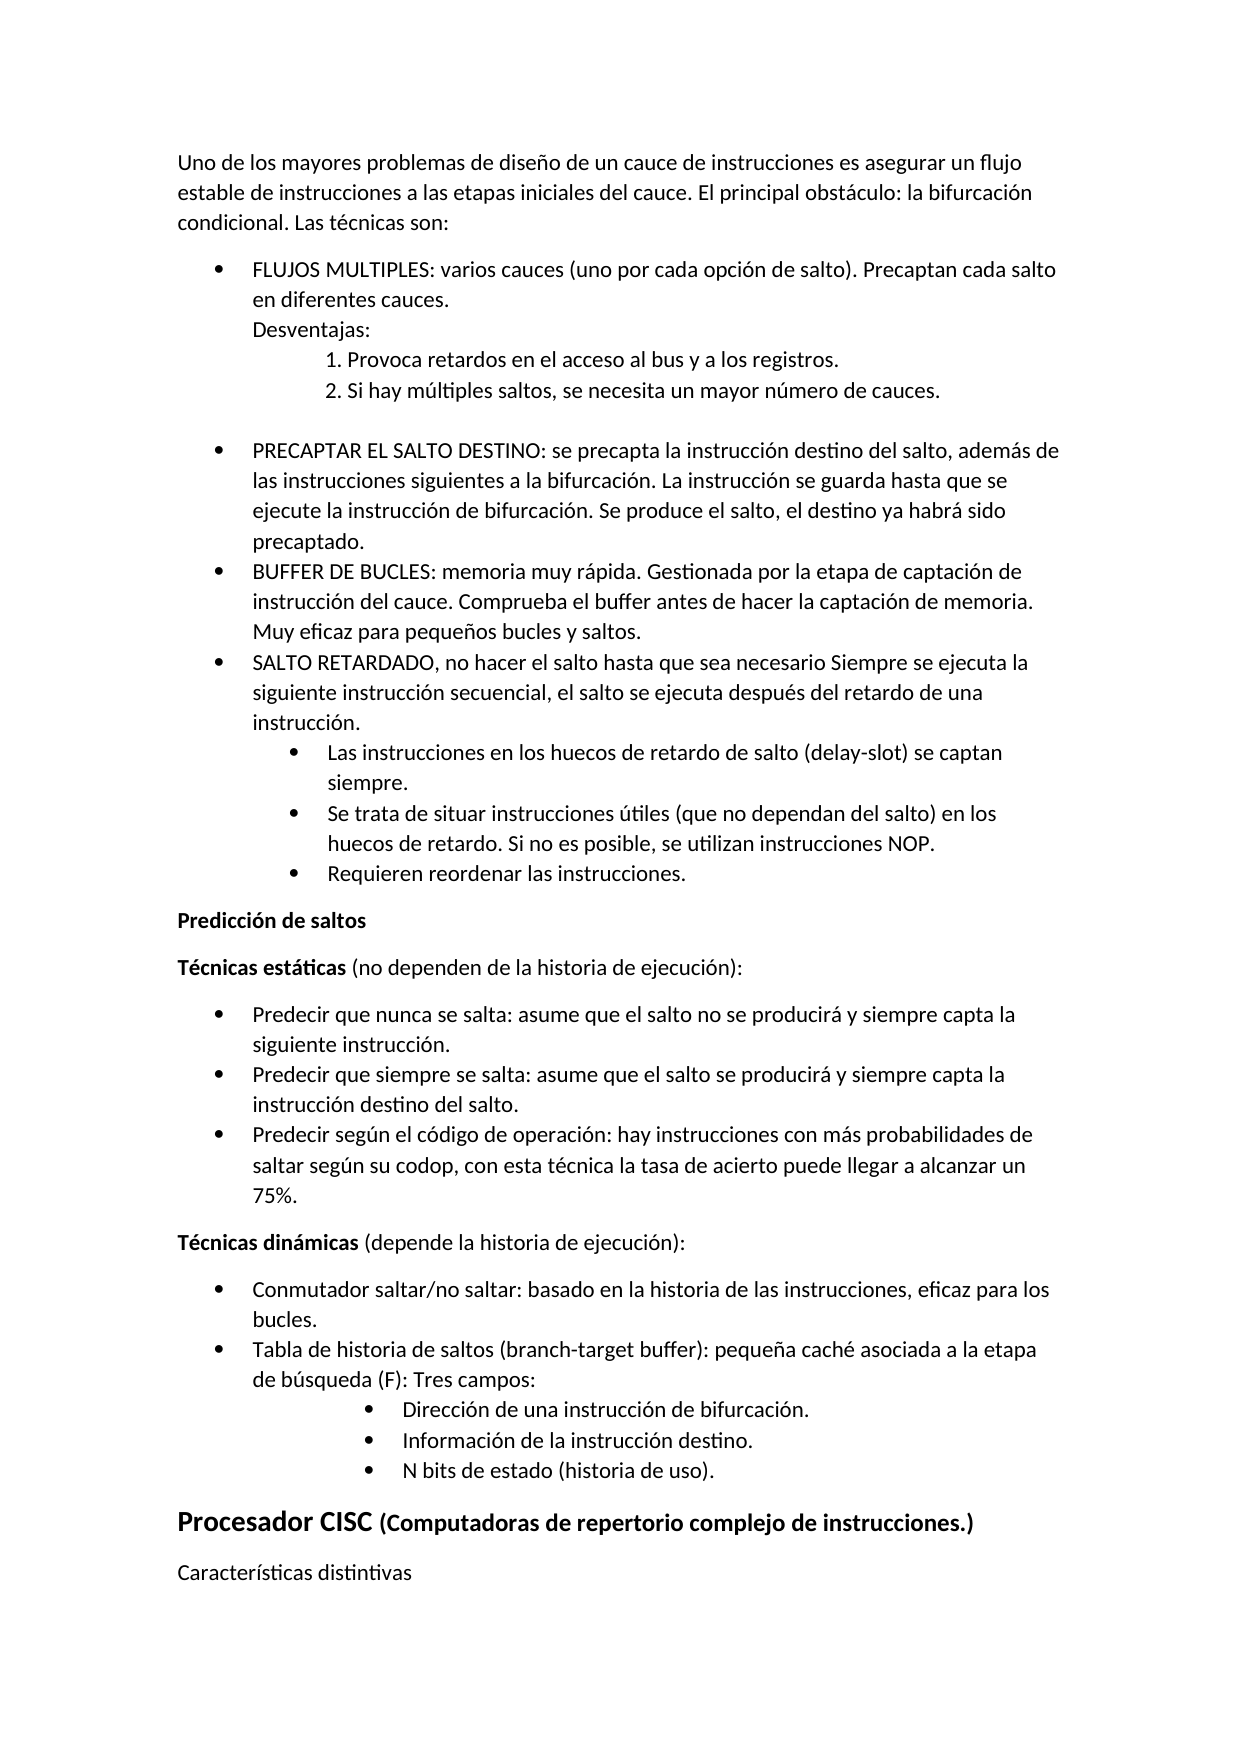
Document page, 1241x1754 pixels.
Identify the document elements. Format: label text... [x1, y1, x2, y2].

list PRECAPTAR EL SALTO DESTINO: se precapta la instrucción destino del salto, además de las instrucciones siguientes a la bifurcación. La instrucción se guarda hasta que se ejecute la instrucción de bifurcación. Se produce el salto, el destino ya habrá sido precaptado. [215, 436, 1063, 555]
list Desventajas: [252, 315, 1063, 343]
list 2. Si hay múltiples saltos, se necesita un mayor número de cauces. [252, 376, 1063, 404]
list Predecir que nunca se salta: asume que el salto no se producirá y siempre capta la siguiente instrucción. [215, 1000, 1063, 1058]
list Requieren reordenar las instrucciones. [290, 859, 1063, 887]
text Uno de los mayores problemas de diseño de un cauce de instrucciones es asegurar un flujo estable de instrucciones a las etapas iniciales del cauce. El principal obstáculo: la bifurcación condicional. Las técnicas son: [177, 148, 1063, 236]
list Las instrucciones en los huecos de retardo de salto (delay-slot) se captan siempre. [290, 738, 1063, 796]
text Técnicas dinámicas (depende la historia de ejecución): [177, 1228, 1063, 1256]
list N bits de estado (historia de uso). [365, 1456, 1063, 1484]
list FLUJOS MULTIPLES: varios cauces (uno por cada opción de salto). Precaptan cada salto en diferentes cauces. [215, 255, 1063, 313]
list Predecir según el código de operación: hay instrucciones con más probabilidades de saltar según su codop, con esta técnica la tasa de acierto puede llegar a alcanzar un 75%. [215, 1121, 1063, 1209]
list Predecir que siempre se salta: asume que el salto se producirá y siempre capta la instrucción destino del salto. [215, 1060, 1063, 1118]
list 1. Provoca retardos en el acceso al bus y a los registros. [252, 346, 1063, 373]
text Predicción de saltos [177, 906, 1063, 934]
list SALTO RETARDADO, no hacer el salto hasta que sea necesario Siempre se ejecuta la siguiente instrucción secuencial, el salto se ejecuta después del retardo de una instrucción. [215, 648, 1063, 736]
list BUFFER DE BUCLES: memoria muy rápida. Gestionada por la etapa de captación de instrucción del cauce. Comprueba el buffer antes de hacer la captación de memoria. Muy eficaz para pequeños bucles y saltos. [215, 557, 1063, 645]
list Dirección de una instrucción de bifurcación. [365, 1396, 1063, 1423]
list Información de la instrucción destino. [365, 1426, 1063, 1454]
text Características distintivas [177, 1558, 1063, 1586]
list Se trata de situar instrucciones útiles (que no dependan del salto) en los huecos de retardo. Si no es posible, se utilizan instrucciones NOP. [290, 799, 1063, 857]
list Conmutador saltar/no saltar: basado en la historia de las instrucciones, eficaz para los bucles. [215, 1275, 1063, 1333]
text Procesador CISC (Computadoras de repertorio complejo de instrucciones.) [177, 1503, 1063, 1538]
list Tabla de historia de saltos (branch-target buffer): pequeña caché asociada a la etapa de búsqueda (F): Tres campos: [215, 1335, 1063, 1393]
text Técnicas estáticas (no dependen de la historia de ejecución): [177, 953, 1063, 981]
